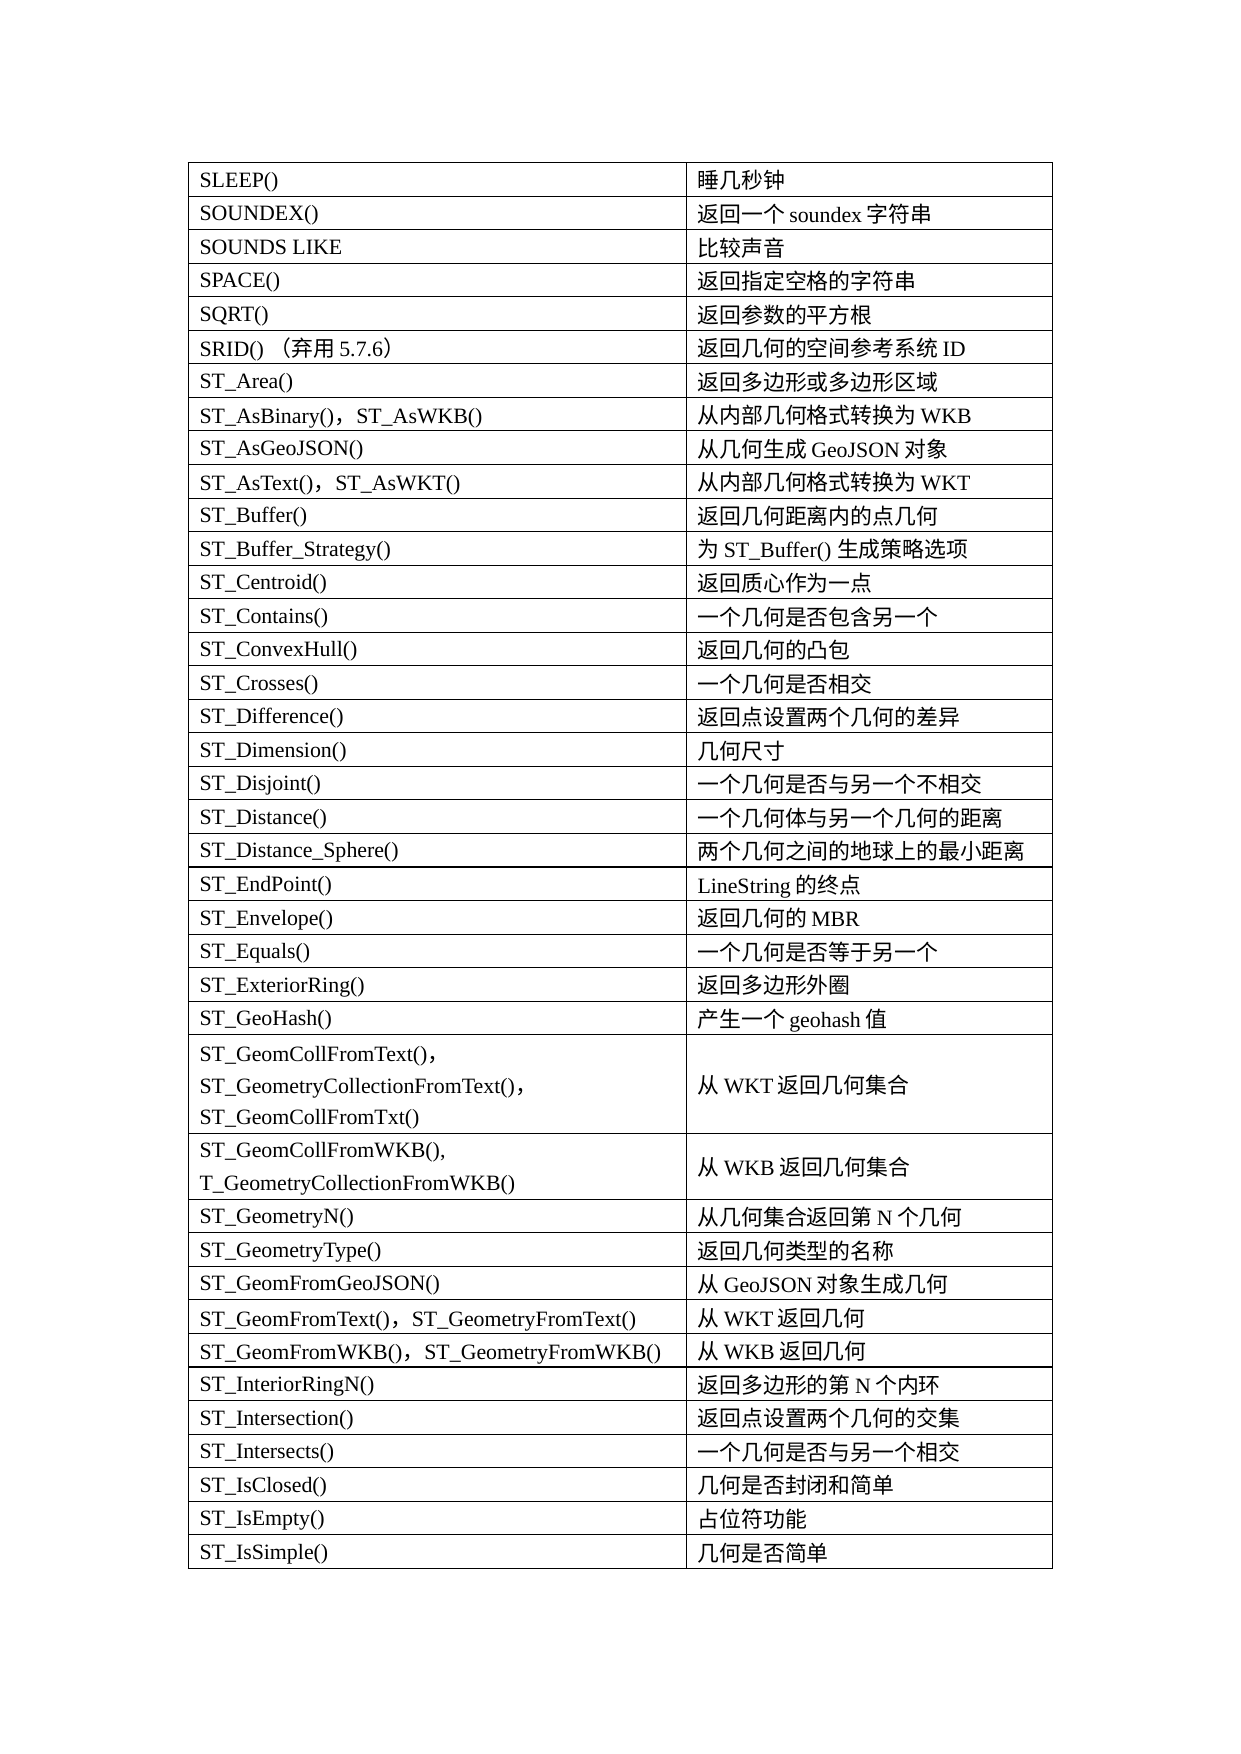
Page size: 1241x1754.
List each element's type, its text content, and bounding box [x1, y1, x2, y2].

table_cell SQRT() [189, 297, 686, 330]
table_cell ST_Equals() [189, 935, 686, 967]
table_cell ST_ConvexHull() [189, 633, 686, 665]
table_cell 为ST_Buffer() 生成策略选项 [687, 532, 1052, 564]
table_cell 一个几何是否相交 [687, 666, 1052, 699]
table_cell ST_Crosses() [189, 666, 686, 699]
table_cell 返回点设置两个几何的交集 [687, 1401, 1052, 1433]
table_cell 返回几何的空间参考系统ID [687, 331, 1052, 363]
table_cell ST_AsText()，ST_AsWKT() [189, 465, 686, 497]
table_cell ST_EndPoint() [189, 868, 686, 900]
table_cell ST_Centroid() [189, 566, 686, 598]
table_cell 两个几何之间的地球上的最小距离 [687, 834, 1052, 866]
table_cell ST_Difference() [189, 700, 686, 732]
table_cell ST_GeometryN() [189, 1200, 686, 1232]
table_cell 返回几何类型的名称 [687, 1233, 1052, 1266]
table_cell 返回一个soundex字符串 [687, 197, 1052, 229]
table_cell 从WKB返回几何集合 [687, 1134, 1052, 1199]
table_cell ST_Buffer_Strategy() [189, 532, 686, 564]
table_cell 从WKB返回几何 [687, 1334, 1052, 1366]
table_cell 从内部几何格式转换为WKT [687, 465, 1052, 497]
table_cell 从几何生成GeoJSON对象 [687, 431, 1052, 464]
table_cell 返回几何距离内的点几何 [687, 499, 1052, 531]
table_cell 产生一个geohash值 [687, 1002, 1052, 1034]
table_cell ST_GeoHash() [189, 1002, 686, 1034]
table_cell 返回参数的平方根 [687, 297, 1052, 330]
table_cell 从几何集合返回第N个几何 [687, 1200, 1052, 1232]
table_cell 从内部几何格式转换为WKB [687, 398, 1052, 430]
table_cell 返回多边形或多边形区域 [687, 364, 1052, 397]
table_cell 比较声音 [687, 230, 1052, 263]
table_cell SOUNDEX() [189, 197, 686, 229]
table_cell SRID() （弃用5.7.6） [189, 331, 686, 363]
table_cell 返回几何的MBR [687, 901, 1052, 933]
table_cell 返回质心作为一点 [687, 566, 1052, 598]
table_cell ST_GeomFromGeoJSON() [189, 1267, 686, 1299]
table_cell SPACE() [189, 264, 686, 296]
table_cell ST_IsSimple() [189, 1535, 686, 1568]
table_cell 从GeoJSON对象生成几何 [687, 1267, 1052, 1299]
table_cell ST_GeomCollFromWKB(), T_GeometryCollectionFromWKB() [189, 1134, 686, 1199]
table_cell ST_Distance_Sphere() [189, 834, 686, 866]
table_cell 一个几何是否包含另一个 [687, 599, 1052, 632]
table_cell ST_IsEmpty() [189, 1502, 686, 1534]
table_cell 几何是否简单 [687, 1535, 1052, 1568]
table_cell 从WKT返回几何 [687, 1300, 1052, 1333]
table_cell ST_Distance() [189, 800, 686, 833]
table_cell 返回指定空格的字符串 [687, 264, 1052, 296]
table_cell ST_AsBinary()，ST_AsWKB() [189, 398, 686, 430]
table_cell ST_Contains() [189, 599, 686, 632]
table_cell 一个几何体与另一个几何的距离 [687, 800, 1052, 833]
table_cell LineString的终点 [687, 868, 1052, 900]
table_cell 一个几何是否等于另一个 [687, 935, 1052, 967]
table_cell ST_Intersection() [189, 1401, 686, 1433]
table_cell ST_GeometryType() [189, 1233, 686, 1266]
table_cell ST_GeomCollFromText()， ST_GeometryCollectionFromText()， ST_GeomCollFromTxt() [189, 1035, 686, 1133]
table_cell SLEEP() [189, 163, 686, 196]
table_cell ST_Envelope() [189, 901, 686, 933]
table_cell 一个几何是否与另一个不相交 [687, 767, 1052, 799]
table_cell ST_Area() [189, 364, 686, 397]
table_cell 从WKT返回几何集合 [687, 1035, 1052, 1133]
table_cell ST_Disjoint() [189, 767, 686, 799]
table_cell ST_GeomFromWKB()，ST_GeometryFromWKB() [189, 1334, 686, 1366]
table_cell 返回多边形外圈 [687, 968, 1052, 1001]
table_cell 睡几秒钟 [687, 163, 1052, 196]
table_cell 占位符功能 [687, 1502, 1052, 1534]
table_cell 返回多边形的第N个内环 [687, 1368, 1052, 1400]
table_cell 返回点设置两个几何的差异 [687, 700, 1052, 732]
table_cell ST_AsGeoJSON() [189, 431, 686, 464]
table_cell ST_GeomFromText()，ST_GeometryFromText() [189, 1300, 686, 1333]
table_cell ST_InteriorRingN() [189, 1368, 686, 1400]
table_cell 一个几何是否与另一个相交 [687, 1435, 1052, 1467]
table_cell ST_IsClosed() [189, 1468, 686, 1501]
table_cell ST_ExteriorRing() [189, 968, 686, 1001]
table_cell 返回几何的凸包 [687, 633, 1052, 665]
table_cell 几何尺寸 [687, 733, 1052, 766]
table_cell 几何是否封闭和简单 [687, 1468, 1052, 1501]
table_cell ST_Dimension() [189, 733, 686, 766]
table_cell SOUNDS LIKE [189, 230, 686, 263]
table_cell ST_Buffer() [189, 499, 686, 531]
table_cell ST_Intersects() [189, 1435, 686, 1467]
